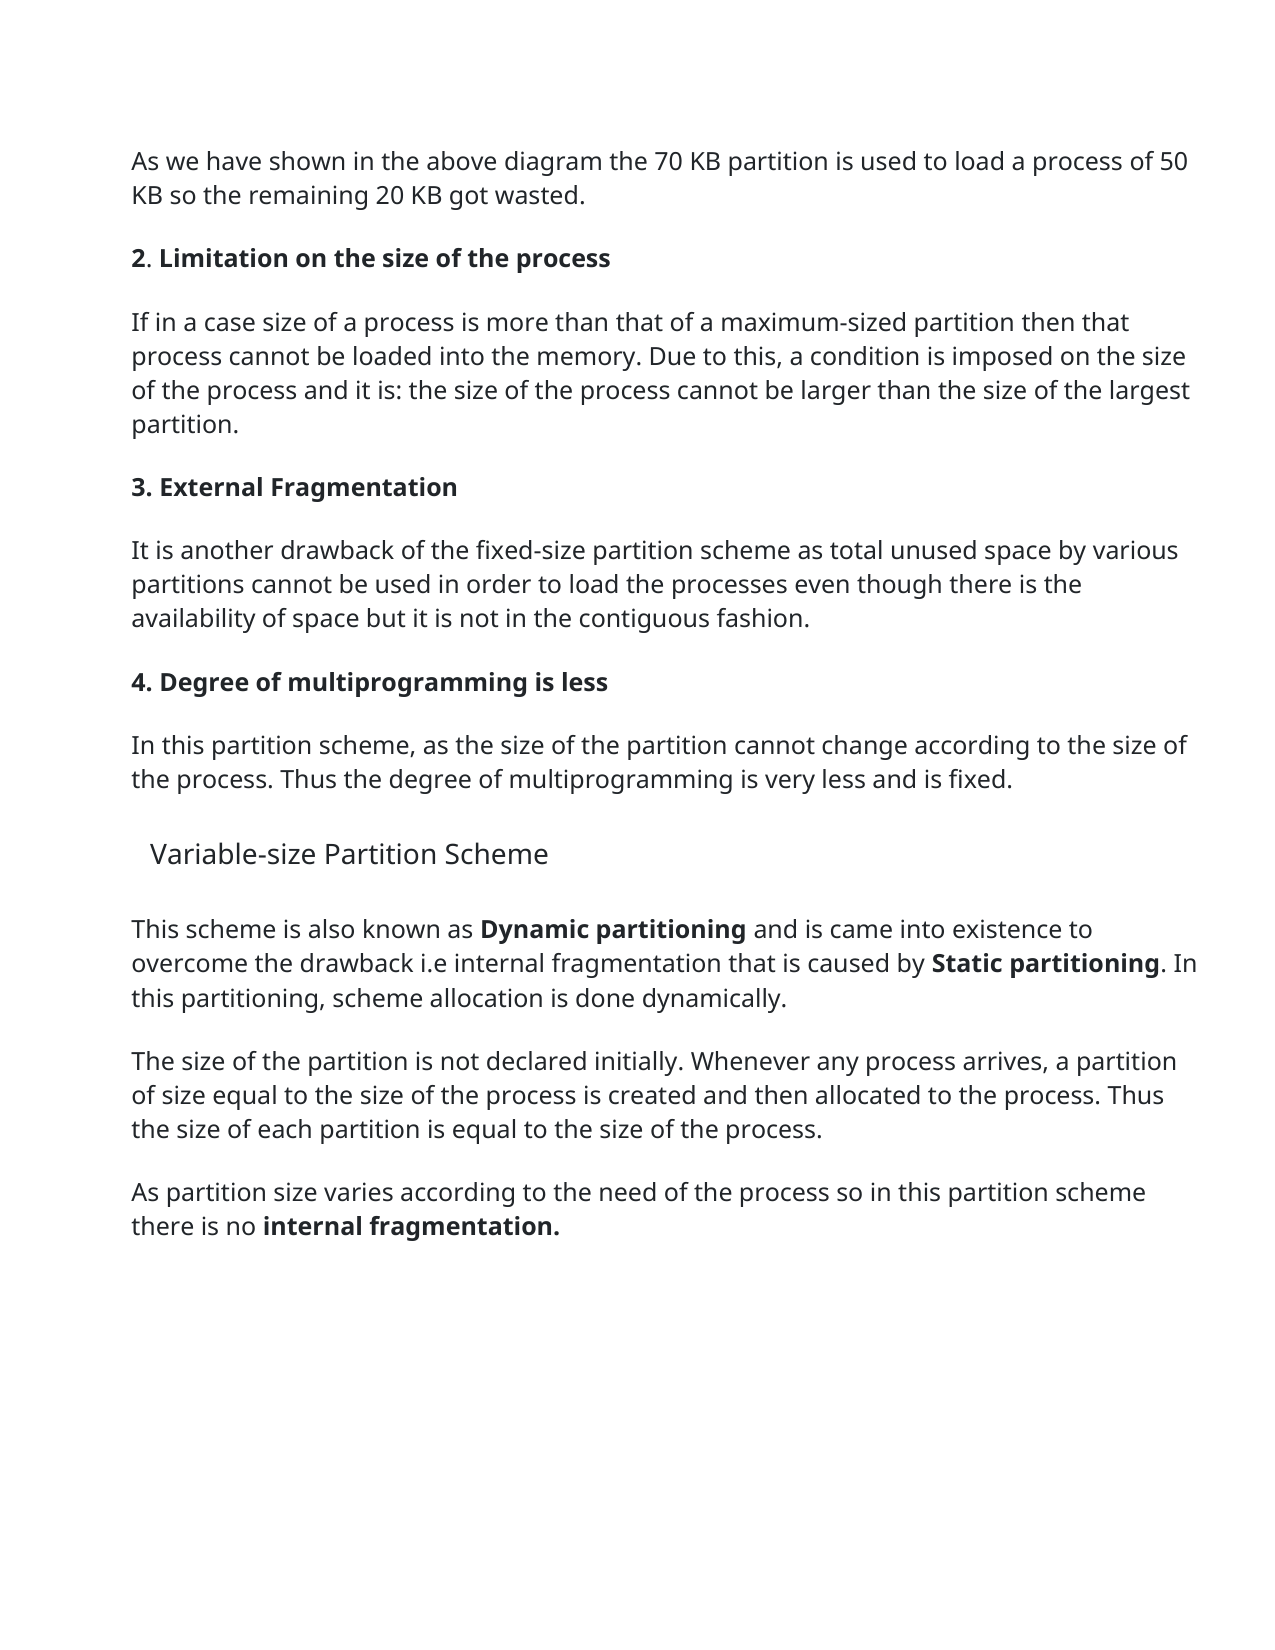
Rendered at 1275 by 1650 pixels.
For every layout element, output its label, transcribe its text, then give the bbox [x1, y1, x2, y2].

text It is another drawback of the fixed-size partition scheme as total unused space by various partitions cannot be used in order to load the processes even though there is the availability of space but it is not in the contiguous fashion. [131, 533, 1198, 635]
text If in a case size of a process is more than that of a maximum-sized partition then that process cannot be loaded into the memory. Due to this, a condition is imposed on the size of the process and it is: the size of the process cannot be larger than the size of the largest partition. [131, 304, 1198, 441]
text 2. Limitation on the size of the process [131, 241, 1198, 275]
text 4. Degree of multiprogramming is less [131, 664, 1198, 698]
text 3. External Fragmentation [131, 470, 1198, 504]
subtitle Variable-size Partition Scheme [150, 835, 1125, 873]
text In this partition scheme, as the size of the partition cannot change according to the size of the process. Thus the degree of multiprogramming is very less and is fixed. [131, 727, 1198, 796]
text As partition size varies according to the need of the process so in this partition scheme there is no internal fragmentation. [131, 1175, 1198, 1243]
text The size of the partition is not declared initially. Whenever any process arrives, a partition of size equal to the size of the process is created and then allocated to the process. Thus the size of each partition is equal to the size of the process. [131, 1043, 1198, 1146]
text As we have shown in the above diagram the 70 KB partition is used to load a process of 50 KB so the remaining 20 KB got wasted. [131, 144, 1198, 212]
text This scheme is also known as Dynamic partitioning and is came into existence to overcome the drawback i.e internal fragmentation that is caused by Static partitioning. In this partitioning, scheme allocation is done dynamically. [131, 912, 1198, 1014]
